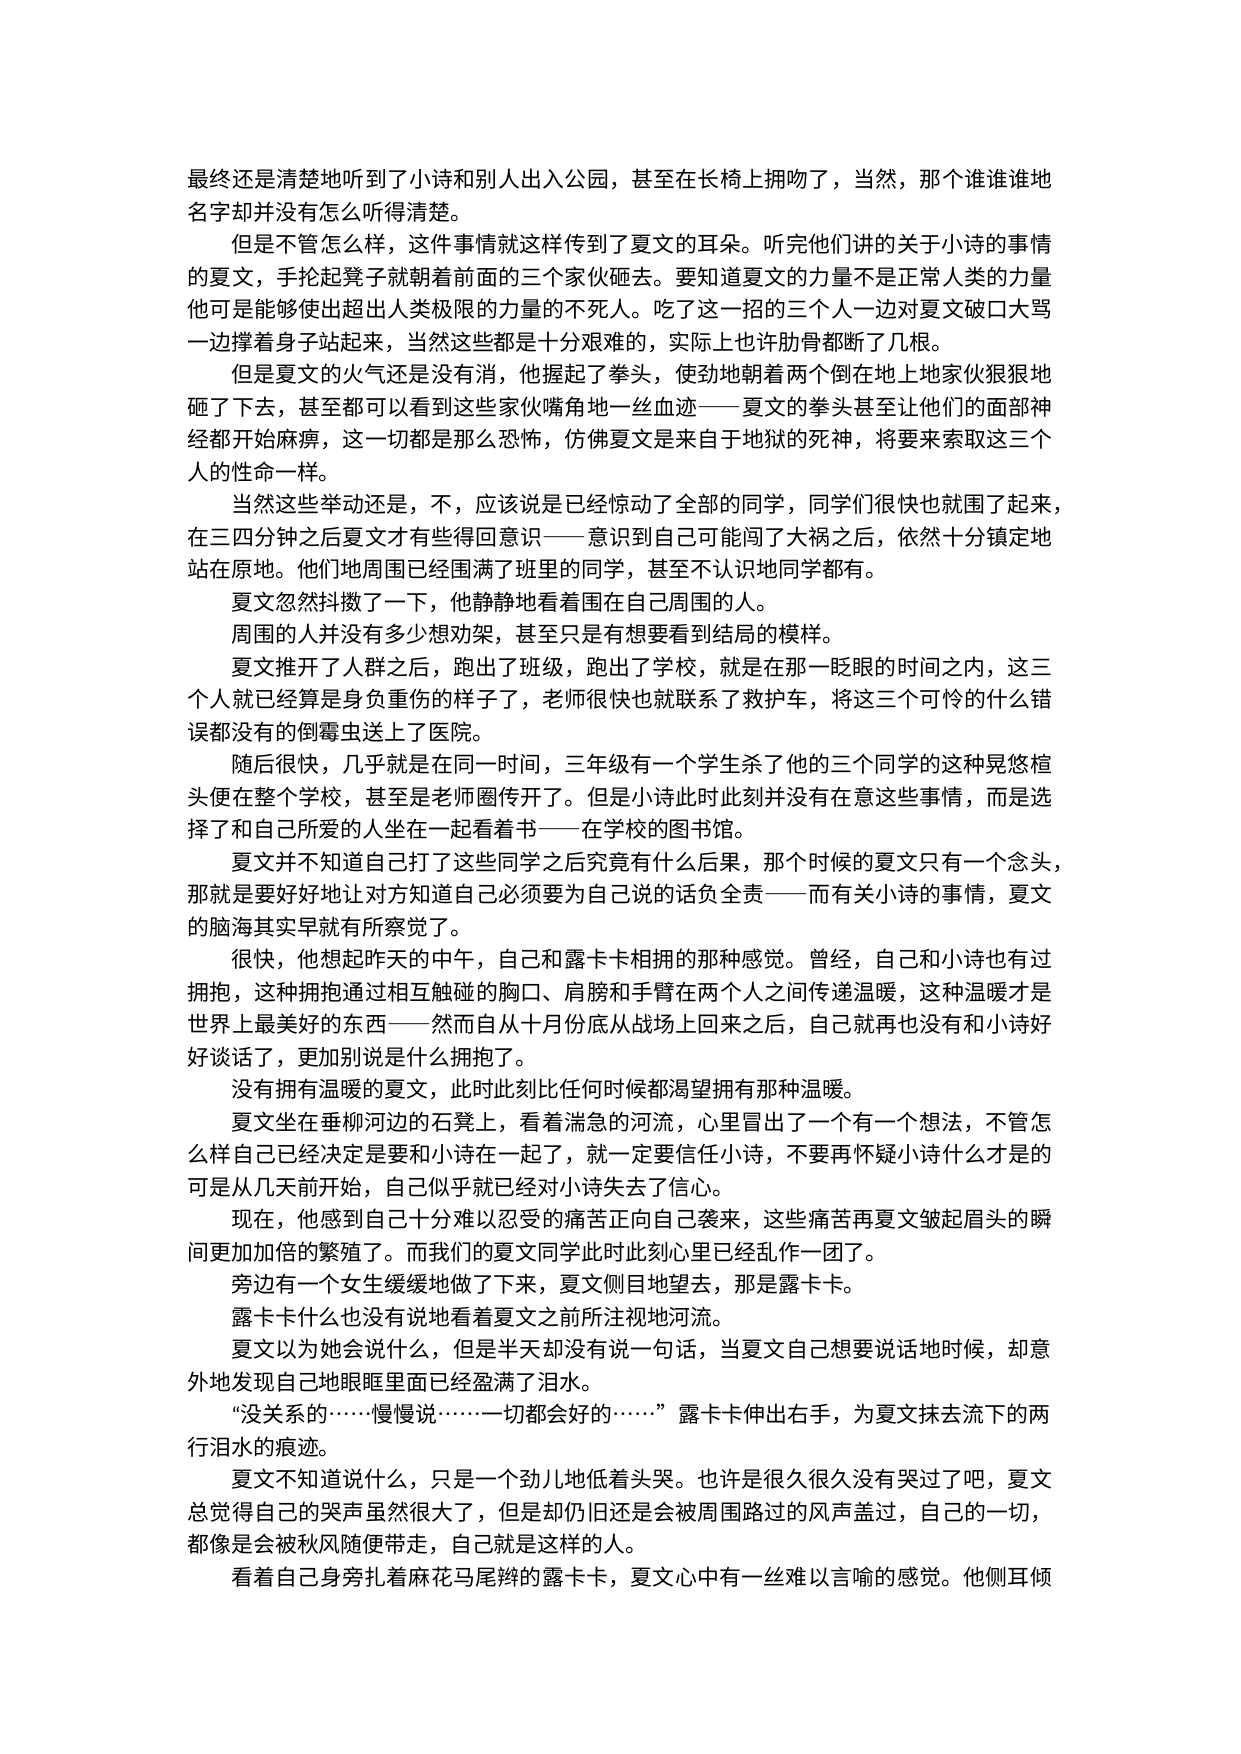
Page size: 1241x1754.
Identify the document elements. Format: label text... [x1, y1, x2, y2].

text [187, 1559, 1053, 1592]
text 夏文坐在垂柳河边的石凳上，看着湍急的河流，心里冒出了一个有一个想法，不管怎么样自己已经决定是要和小诗在一起了，就一定要信任小诗，不要再怀疑小诗什么才是的，可是从几天前开始，自己似乎就已经对小诗失去了信心。 [187, 1104, 1053, 1202]
text 夏文推开了人群之后，跑出了班级，跑出了学校，就是在那一眨眼的时间之内，这三个人就已经算是身负重伤的样子了，老师很快也就联系了救护车，将这三个可怜的什么错误都没有的倒霉虫送上了医院。 [187, 649, 1053, 747]
text 很快，他想起昨天的中午，自己和露卡卡相拥的那种感觉。曾经，自己和小诗也有过拥抱，这种拥抱通过相互触碰的胸口、肩膀和手臂在两个人之间传递温暖，这种温暖才是世界上最美好的东西——然而自从十月份底从战场上回来之后，自己就再也没有和小诗好好谈话了，更加别说是什么拥抱了。 [187, 942, 1053, 1072]
text 但是夏文的火气还是没有消，他握起了拳头，使劲地朝着两个倒在地上地家伙狠狠地砸了下去，甚至都可以看到这些家伙嘴角地一丝血迹——夏文的拳头甚至让他们的面部神经都开始麻痹，这一切都是那么恐怖，仿佛夏文是来自于地狱的死神，将要来索取这三个人的性命一样。 [187, 357, 1053, 487]
text 周围的人并没有多少想劝架，甚至只是有想要看到结局的模样。 [187, 617, 1053, 649]
text 夏文以为她会说什么，但是半天却没有说一句话，当夏文自己想要说话地时候，却意外地发现自己地眼眶里面已经盈满了泪水。 [187, 1332, 1053, 1397]
text 夏文不知道说什么，只是一个劲儿地低着头哭。也许是很久很久没有哭过了吧，夏文总觉得自己的哭声虽然很大了，但是却仍旧还是会被周围路过的风声盖过，自己的一切，都像是会被秋风随便带走，自己就是这样的人。 [187, 1462, 1053, 1559]
text 当然这些举动还是，不，应该说是已经惊动了全部的同学，同学们很快也就围了起来，在三四分钟之后夏文才有些得回意识——意识到自己可能闯了大祸之后，依然十分镇定地站在原地。他们地周围已经围满了班里的同学，甚至不认识地同学都有。 [187, 487, 1053, 584]
text “没关系的……慢慢说……一切都会好的……”露卡卡伸出右手，为夏文抹去流下的两行泪水的痕迹。 [187, 1397, 1053, 1462]
text 夏文忽然抖擞了一下，他静静地看着围在自己周围的人。 [187, 584, 1053, 617]
text 没有拥有温暖的夏文，此时此刻比任何时候都渴望拥有那种温暖。 [187, 1072, 1053, 1104]
text 露卡卡什么也没有说地看着夏文之前所注视地河流。 [187, 1299, 1053, 1332]
text 但是不管怎么样，这件事情就这样传到了夏文的耳朵。听完他们讲的关于小诗的事情的夏文，手抡起凳子就朝着前面的三个家伙砸去。要知道夏文的力量不是正常人类的力量，他可是能够使出超出人类极限的力量的不死人。吃了这一招的三个人一边对夏文破口大骂一边撑着身子站起来，当然这些都是十分艰难的，实际上也许肋骨都断了几根。 [187, 227, 1053, 357]
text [187, 162, 1053, 227]
text 现在，他感到自己十分难以忍受的痛苦正向自己袭来，这些痛苦再夏文皱起眉头的瞬间更加加倍的繁殖了。而我们的夏文同学此时此刻心里已经乱作一团了。 [187, 1202, 1053, 1267]
text 旁边有一个女生缓缓地做了下来，夏文侧目地望去，那是露卡卡。 [187, 1267, 1053, 1299]
text 夏文并不知道自己打了这些同学之后究竟有什么后果，那个时候的夏文只有一个念头，那就是要好好地让对方知道自己必须要为自己说的话负全责——而有关小诗的事情，夏文的脑海其实早就有所察觉了。 [187, 844, 1053, 942]
text 随后很快，几乎就是在同一时间，三年级有一个学生杀了他的三个同学的这种晃悠楦头便在整个学校，甚至是老师圈传开了。但是小诗此时此刻并没有在意这些事情，而是选择了和自己所爱的人坐在一起看着书——在学校的图书馆。 [187, 747, 1053, 844]
